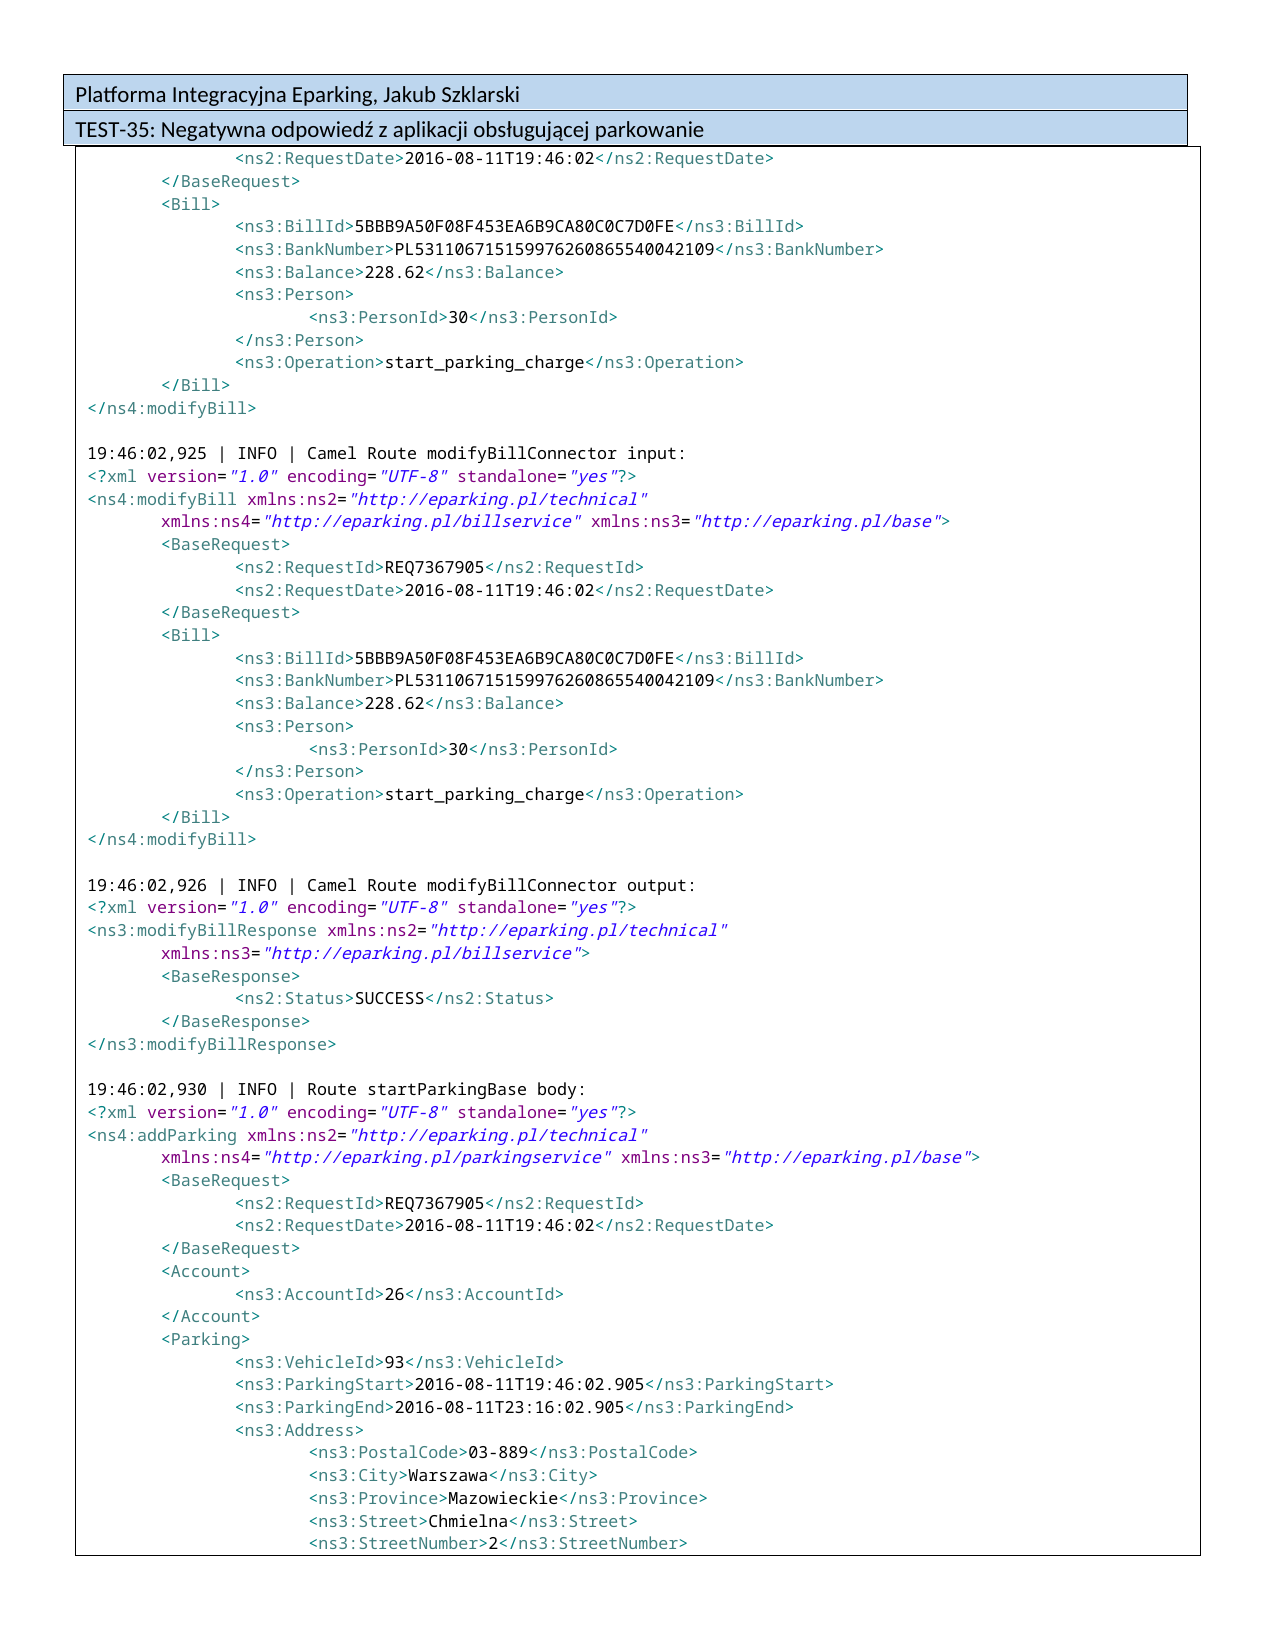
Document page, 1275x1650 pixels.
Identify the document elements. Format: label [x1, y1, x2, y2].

table_cell [76, 147, 1200, 1554]
